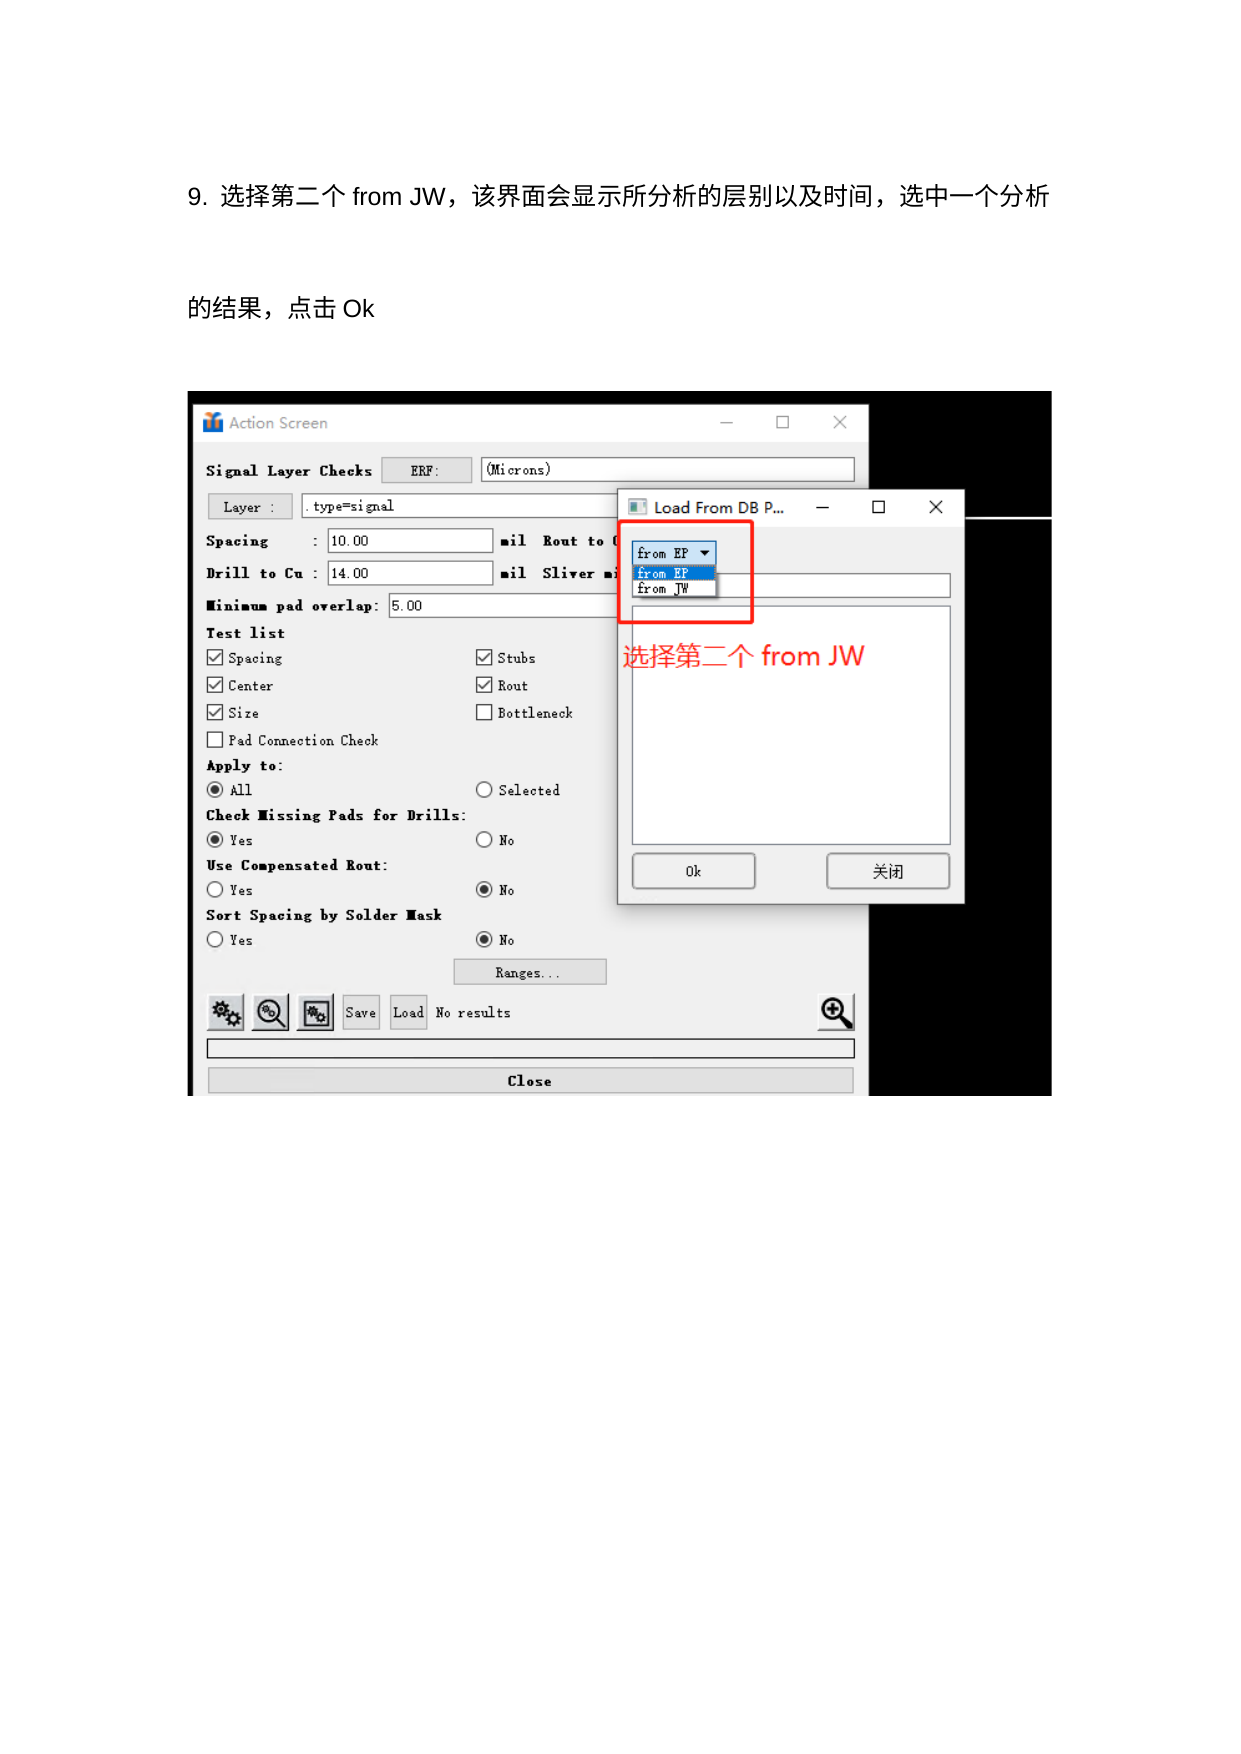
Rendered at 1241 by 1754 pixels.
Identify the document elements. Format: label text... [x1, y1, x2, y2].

subtitle 选择第二个 from JW，该界面会显示所分析的层别以及时间，选中一个分析的结果，点击Ok [187, 162, 1053, 339]
picture [187, 391, 1052, 1096]
